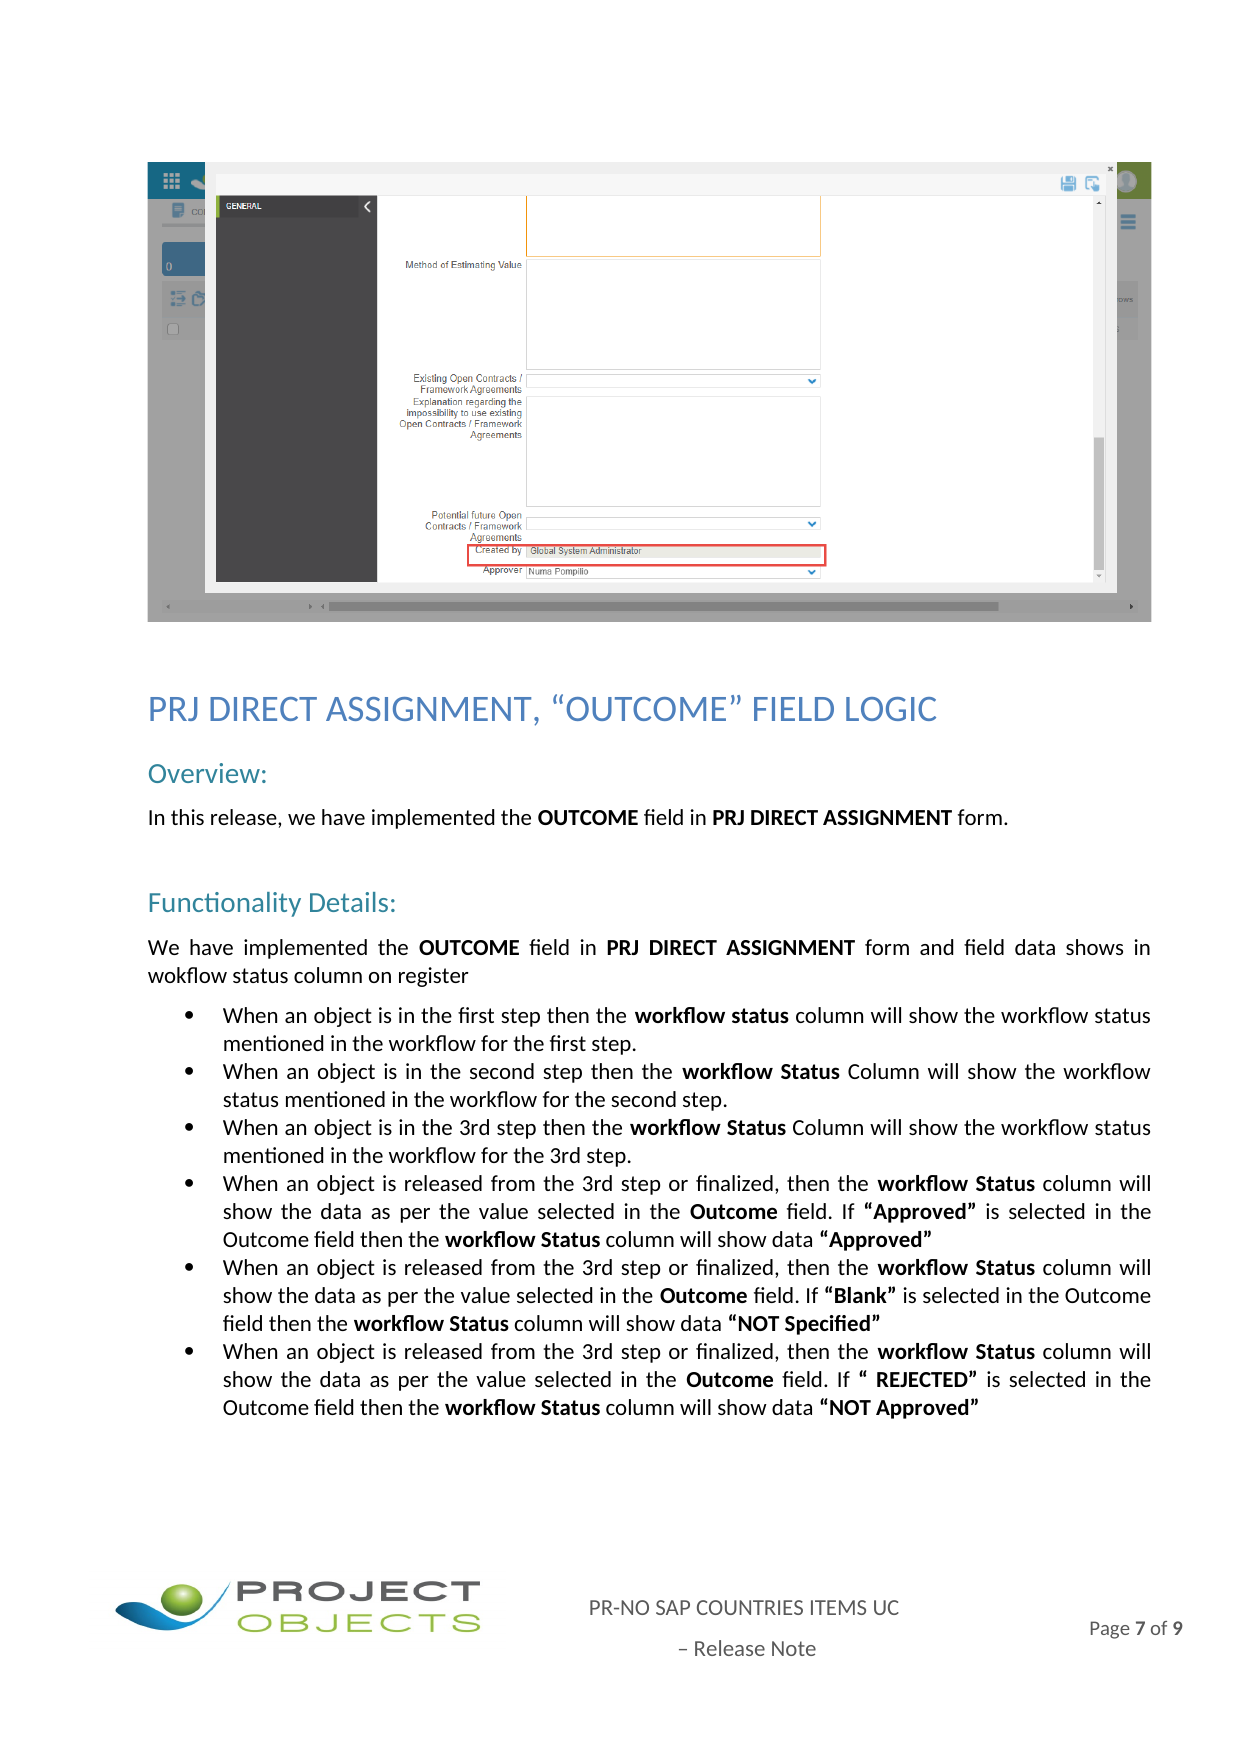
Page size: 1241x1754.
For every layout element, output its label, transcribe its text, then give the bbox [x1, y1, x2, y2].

text Overview: [148, 755, 1152, 791]
list When an object is released from the 3rd step or finalized, then the workflow Status column will show the data as per the value selected in the Outcome field. If “Approved” is selected in the Outcome field then the workflow Status column will show data “Approved” [185, 1169, 1152, 1253]
text We have implemented the OUTCOME field in PRJ DIRECT ASSIGNMENT form and field data shows in wokflow status column on register [148, 933, 1152, 989]
picture [147, 162, 1152, 622]
picture [88, 1564, 507, 1649]
list When an object is in the second step then the workflow Status Column will show the workflow status mentioned in the workflow for the second step. [185, 1057, 1152, 1113]
list When an object is in the first step then the workflow status column will show the workflow status mentioned in the workflow for the first step. [185, 1001, 1152, 1057]
text In this release, we have implemented the OUTCOME field in PRJ DIRECT ASSIGNMENT form. [148, 803, 1152, 832]
list When an object is released from the 3rd step or finalized, then the workflow Status column will show the data as per the value selected in the Outcome field. If “ REJECTED” is selected in the Outcome field then the workflow Status column will show data “NOT Approved” [185, 1337, 1152, 1422]
subtitle PRJ Direct Assignment, “Outcome” field logic [148, 684, 1152, 730]
list When an object is in the 3rd step then the workflow Status Column will show the workflow status mentioned in the workflow for the 3rd step. [185, 1113, 1152, 1169]
list When an object is released from the 3rd step or finalized, then the workflow Status column will show the data as per the value selected in the Outcome field. If “Blank” is selected in the Outcome field then the workflow Status column will show data “NOT Specified” [185, 1253, 1152, 1337]
text Functionality Details: [148, 884, 1152, 920]
